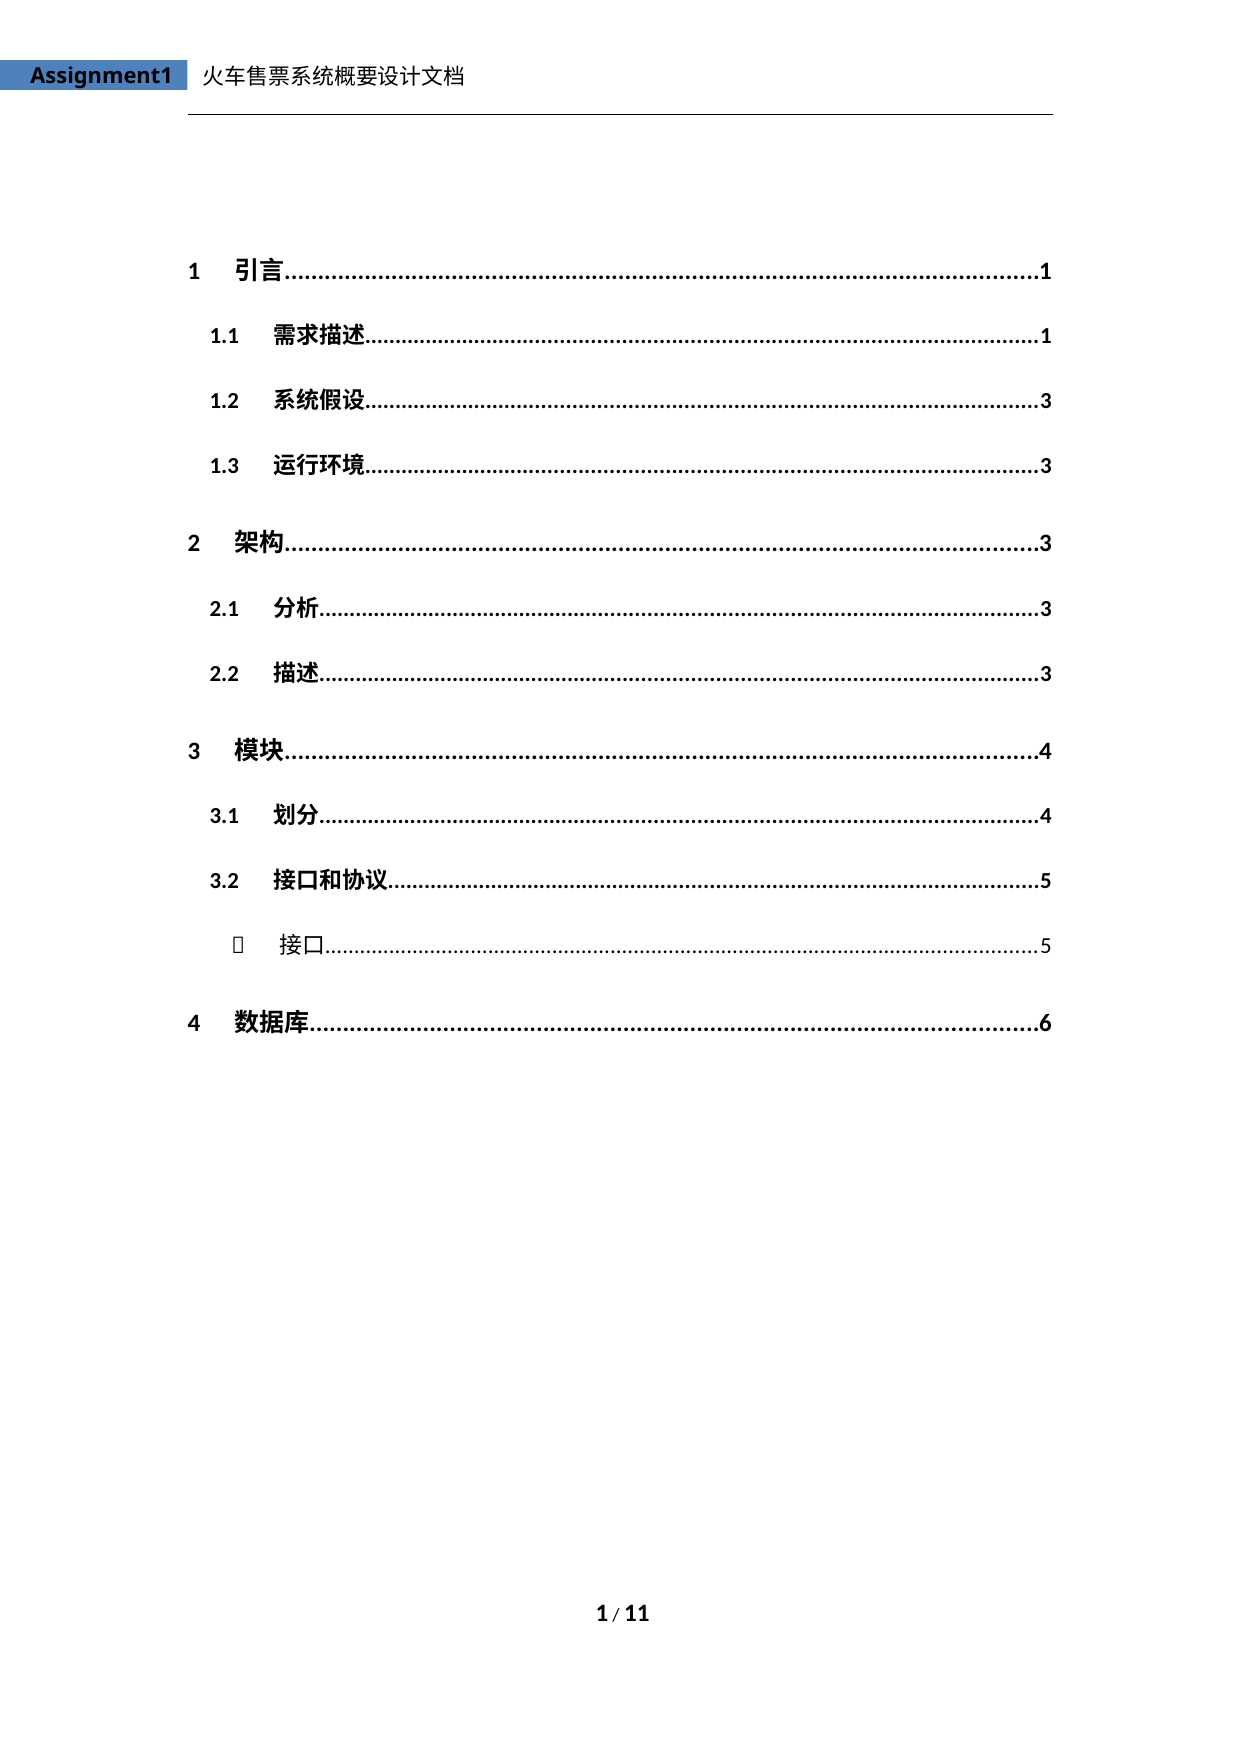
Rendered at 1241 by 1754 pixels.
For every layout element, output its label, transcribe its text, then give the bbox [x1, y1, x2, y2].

text 2.2 描述 3 [209, 638, 1053, 703]
text 2.1 分析 3 [209, 573, 1053, 638]
text 3.1 划分 4 [209, 781, 1053, 846]
text 1.3 运行环境 3 [209, 431, 1053, 496]
text 4 数据库 6 [187, 988, 1053, 1053]
text 1 引言 1 [187, 236, 1053, 301]
text 1.2 系统假设 3 [209, 366, 1053, 431]
text  接口 5 [231, 911, 1053, 976]
text 2 架构 3 [187, 508, 1053, 573]
text 1.1 需求描述 1 [209, 301, 1053, 366]
text 3 模块 4 [187, 716, 1053, 781]
text 3.2 接口和协议 5 [209, 846, 1053, 911]
